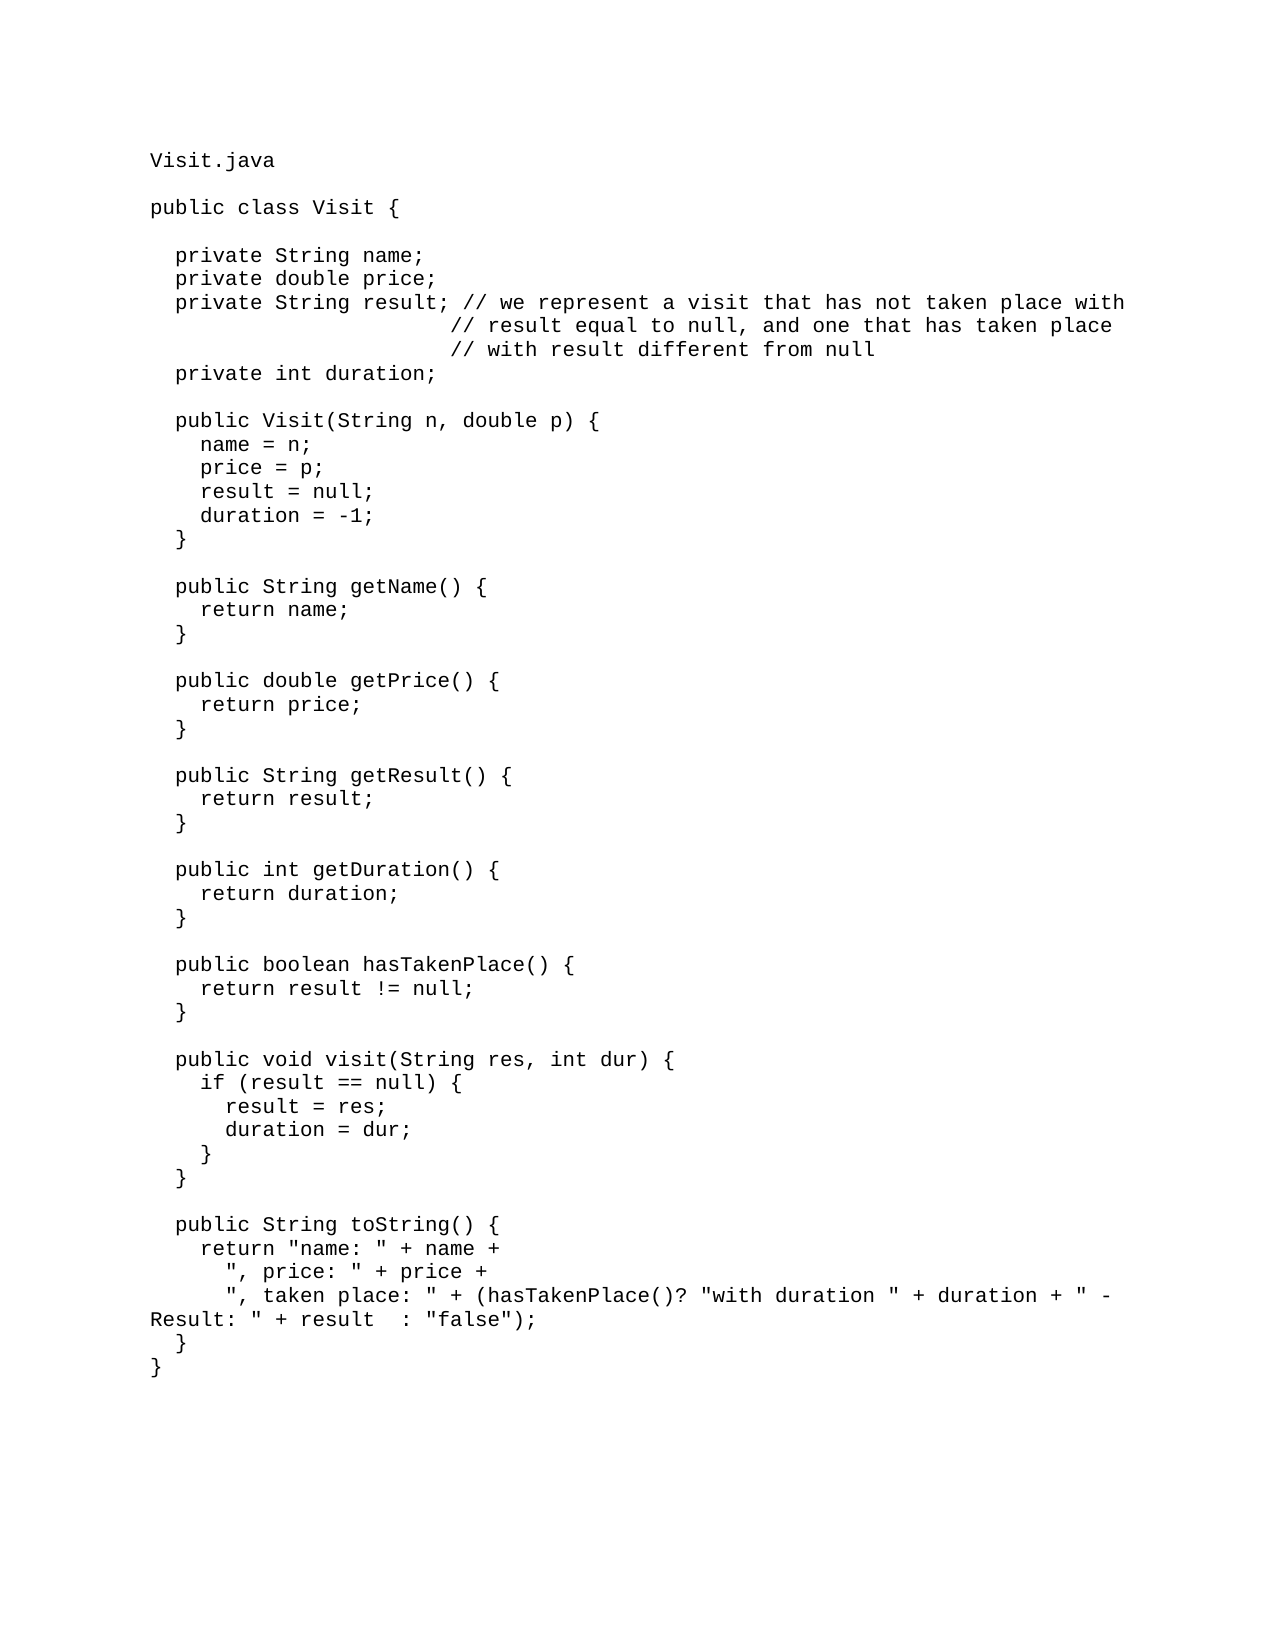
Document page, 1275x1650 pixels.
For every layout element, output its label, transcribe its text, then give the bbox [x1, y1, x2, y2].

text duration = -1; [150, 505, 1125, 528]
text private String result; // we represent a visit that has not taken place with [150, 292, 1125, 316]
text public String toString() { [150, 1214, 1125, 1238]
text private double price; [150, 268, 1125, 292]
text } [150, 812, 1125, 836]
text return duration; [150, 883, 1125, 907]
text } [150, 528, 1125, 552]
text } [150, 623, 1125, 647]
text } [150, 1356, 1125, 1379]
text } [150, 907, 1125, 930]
text ", price: " + price + [150, 1261, 1125, 1285]
text public void visit(String res, int dur) { [150, 1048, 1125, 1072]
text price = p; [150, 457, 1125, 481]
text return result; [150, 788, 1125, 812]
text private String name; [150, 244, 1125, 268]
text Visit.java [150, 150, 1125, 174]
text } [150, 1001, 1125, 1025]
text } [150, 1332, 1125, 1356]
text public boolean hasTakenPlace() { [150, 954, 1125, 978]
text } [150, 1143, 1125, 1167]
text public class Visit { [150, 197, 1125, 221]
text public int getDuration() { [150, 859, 1125, 883]
text public Visit(String n, double p) { [150, 410, 1125, 434]
text return result != null; [150, 978, 1125, 1001]
text name = n; [150, 434, 1125, 457]
text result = null; [150, 481, 1125, 505]
text // with result different from null [150, 339, 1125, 363]
text return price; [150, 694, 1125, 717]
text } [150, 1167, 1125, 1190]
text // result equal to null, and one that has taken place [150, 316, 1125, 339]
text public double getPrice() { [150, 670, 1125, 694]
text } [150, 717, 1125, 741]
text return "name: " + name + [150, 1238, 1125, 1261]
text ", taken place: " + (hasTakenPlace()? "with duration " + duration + " - Result: " + result : "false"); [150, 1285, 1125, 1332]
text return name; [150, 599, 1125, 623]
text result = res; [150, 1096, 1125, 1119]
text duration = dur; [150, 1119, 1125, 1143]
text if (result == null) { [150, 1072, 1125, 1096]
text public String getResult() { [150, 765, 1125, 788]
text private int duration; [150, 363, 1125, 386]
text public String getName() { [150, 576, 1125, 599]
